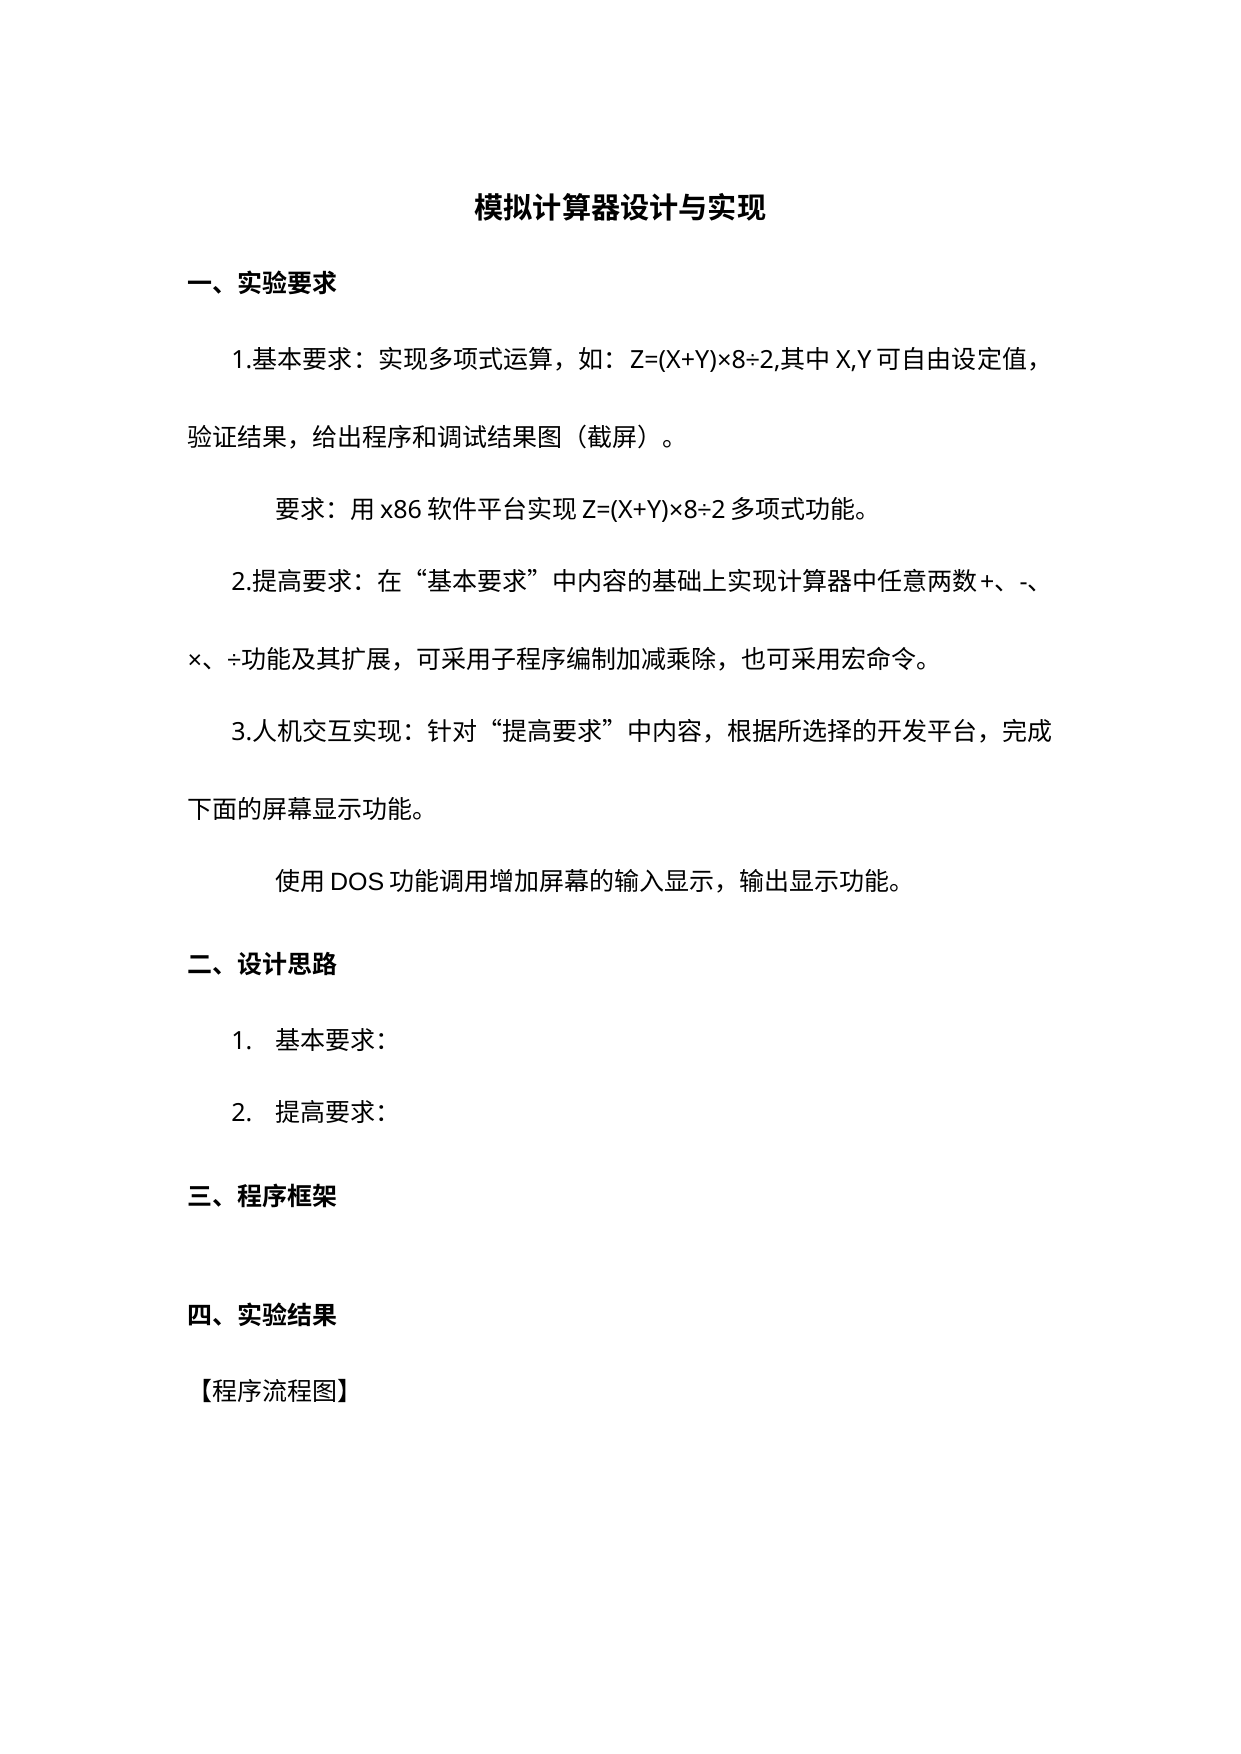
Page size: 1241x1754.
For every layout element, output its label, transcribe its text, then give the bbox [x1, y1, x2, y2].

text 一、实验要求 [187, 249, 1053, 314]
list 使用DOS功能调用增加屏幕的输入显示，输出显示功能。 [231, 847, 1053, 912]
list 程序框架 [187, 1162, 1053, 1227]
list 要求：用x86软件平台实现Z=(X+Y)×8÷2多项式功能。 [231, 475, 1053, 540]
list 【程序流程图】 [187, 1357, 1053, 1422]
list 提高要求： [231, 1078, 1053, 1143]
text 模拟计算器设计与实现 [187, 173, 1053, 238]
text 四、实验结果 [187, 1281, 1053, 1346]
list 1.基本要求：实现多项式运算，如：Z=(X+Y)×8÷2,其中X,Y可自由设定值，验证结果，给出程序和调试结果图（截屏）。 [187, 325, 1053, 468]
list 3.人机交互实现：针对“提高要求”中内容，根据所选择的开发平台，完成下面的屏幕显示功能。 [187, 697, 1053, 840]
list 2.提高要求：在“基本要求”中内容的基础上实现计算器中任意两数+、-、×、÷功能及其扩展，可采用子程序编制加减乘除，也可采用宏命令。 [187, 547, 1053, 690]
list 基本要求： [231, 1006, 1053, 1071]
text 二、设计思路 [187, 930, 1053, 995]
